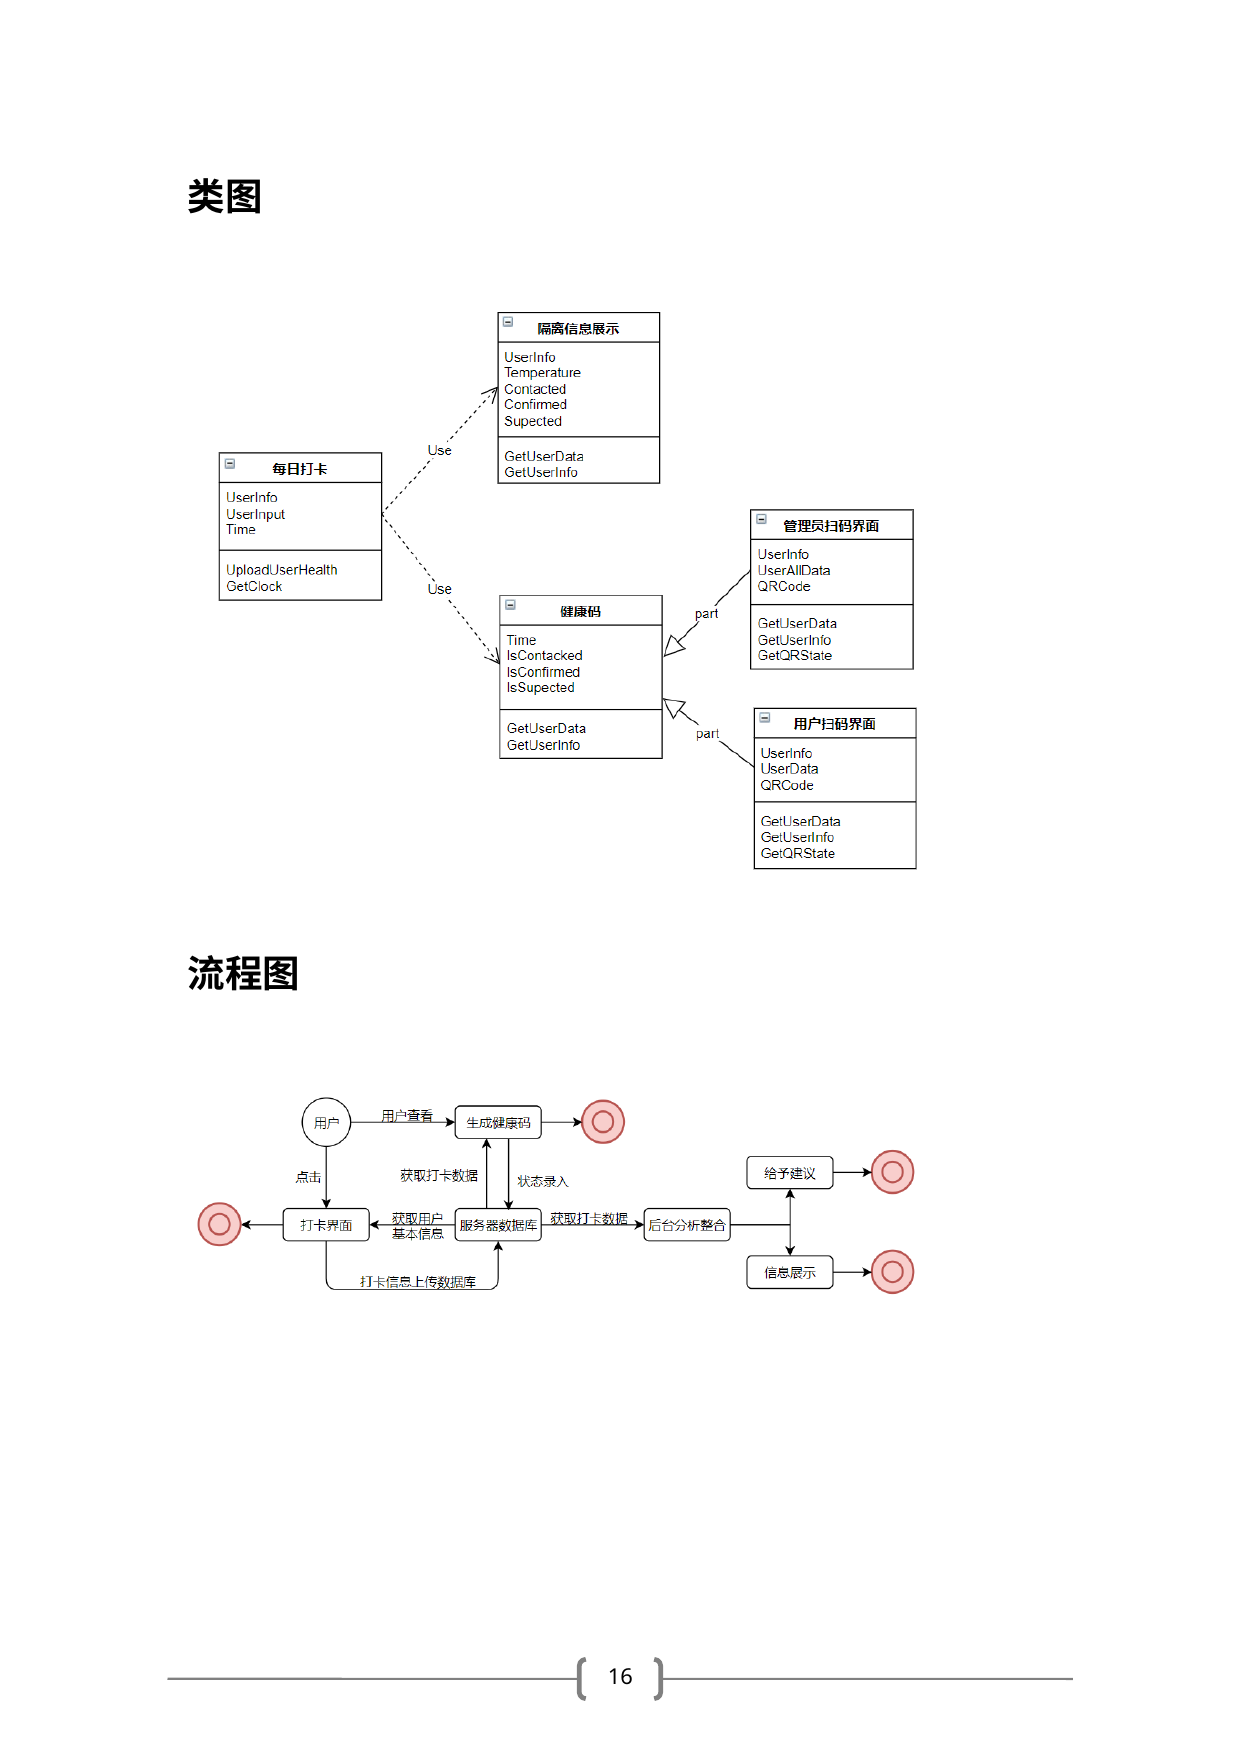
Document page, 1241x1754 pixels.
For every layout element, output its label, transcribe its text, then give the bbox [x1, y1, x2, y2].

subtitle 流程图 [187, 938, 1053, 1003]
picture [187, 293, 947, 888]
picture [187, 1070, 972, 1343]
subtitle 类图 [187, 162, 1053, 227]
